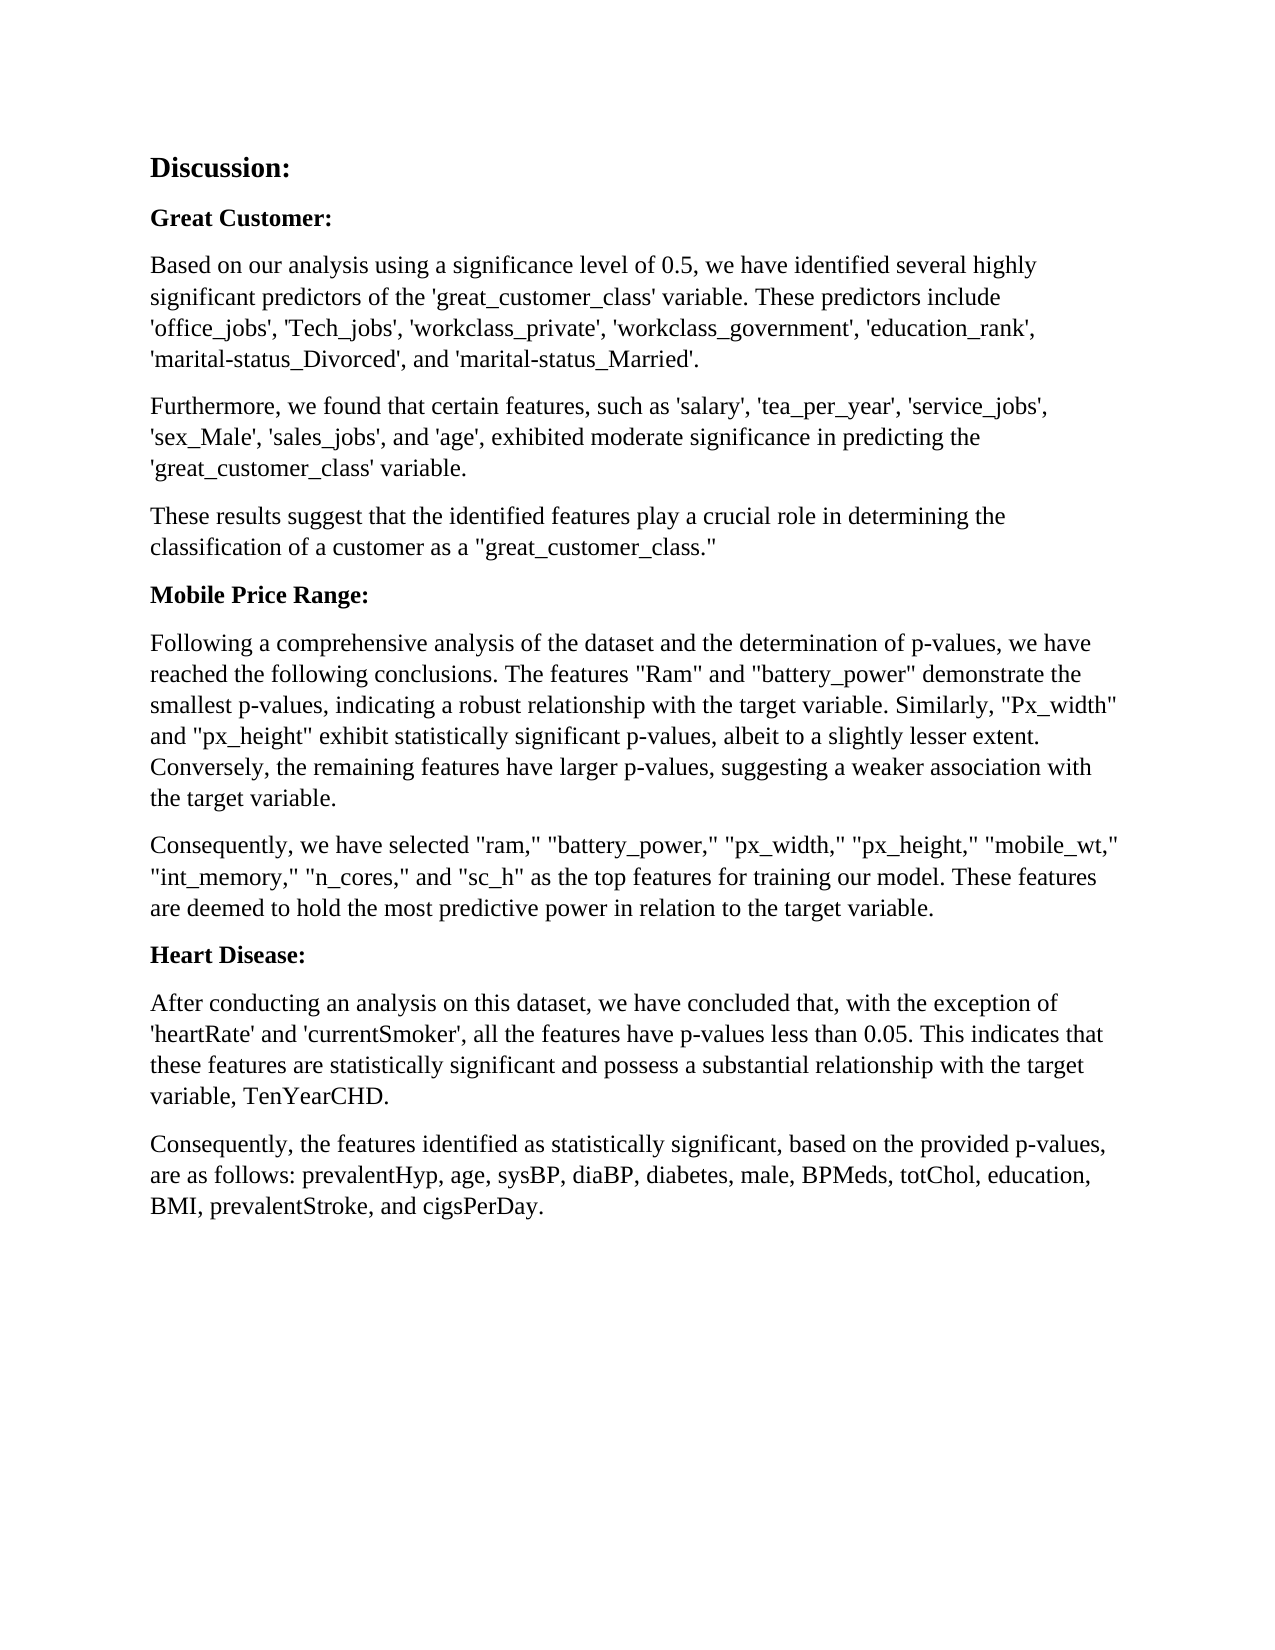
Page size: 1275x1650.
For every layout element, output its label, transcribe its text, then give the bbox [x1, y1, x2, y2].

text Consequently, the features identified as statistically significant, based on the provided p-values, are as follows: prevalentHyp, age, sysBP, diaBP, diabetes, male, BPMeds, totChol, education, BMI, prevalentStroke, and cigsPerDay. [150, 1129, 1125, 1220]
text Following a comprehensive analysis of the dataset and the determination of p-values, we have reached the following conclusions. The features "Ram" and "battery_power" demonstrate the smallest p-values, indicating a robust relationship with the target variable. Similarly, "Px_width" and "px_height" exhibit statistically significant p-values, albeit to a slightly lesser extent. Conversely, the remaining features have larger p-values, suggesting a weaker association with the target variable. [150, 628, 1125, 812]
text Furthermore, we found that certain features, such as 'salary', 'tea_per_year', 'service_jobs', 'sex_Male', 'sales_jobs', and 'age', exhibited moderate significance in predicting the 'great_customer_class' variable. [150, 391, 1125, 482]
text Great Customer: [150, 203, 1125, 232]
text Based on our analysis using a significance level of 0.5, we have identified several highly significant predictors of the 'great_customer_class' variable. These predictors include 'office_jobs', 'Tech_jobs', 'workclass_private', 'workclass_government', 'education_rank', 'marital-status_Divorced', and 'marital-status_Married'. [150, 251, 1125, 372]
text After conducting an analysis on this dataset, we have concluded that, with the exception of 'heartRate' and 'currentSmoker', all the features have p-values less than 0.05. This indicates that these features are statistically significant and possess a substantial relationship with the target variable, TenYearCHD. [150, 988, 1125, 1110]
text Heart Disease: [150, 940, 1125, 969]
text Consequently, we have selected "ram," "battery_power," "px_width," "px_height," "mobile_wt," "int_memory," "n_cores," and "sc_h" as the top features for training our model. These features are deemed to hold the most predictive power in relation to the target variable. [150, 831, 1125, 921]
text These results suggest that the identified features play a crucial role in determining the classification of a customer as a "great_customer_class." [150, 501, 1125, 561]
text Mobile Price Range: [150, 580, 1125, 609]
text Discussion: [150, 150, 1125, 183]
